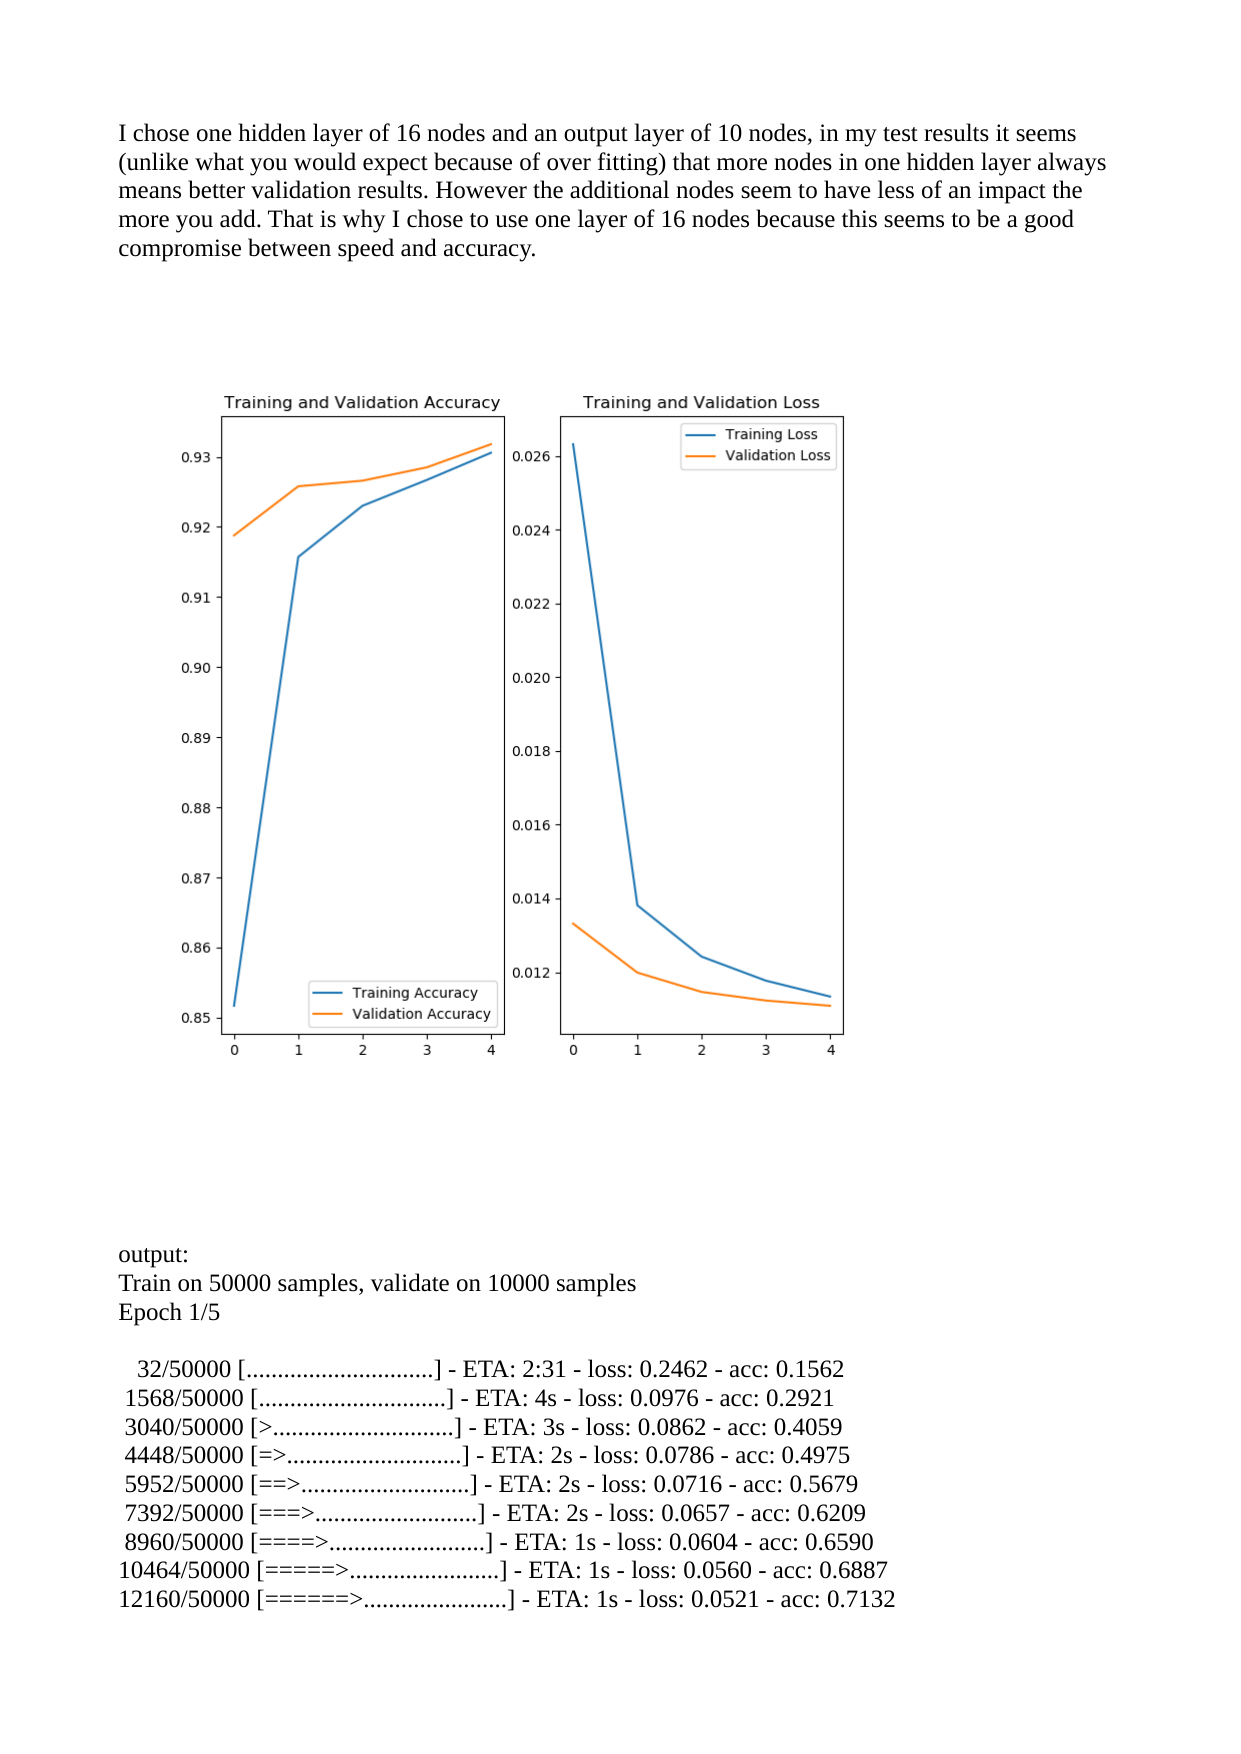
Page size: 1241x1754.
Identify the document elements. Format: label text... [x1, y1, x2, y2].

text 4448/50000 [=>............................] - ETA: 2s - loss: 0.0786 - acc: 0.4975 [118, 1441, 1122, 1469]
text 10464/50000 [=====>........................] - ETA: 1s - loss: 0.0560 - acc: 0.6887 [118, 1556, 1122, 1584]
text 1568/50000 [..............................] - ETA: 4s - loss: 0.0976 - acc: 0.2921 [118, 1383, 1122, 1412]
text Train on 50000 samples, validate on 10000 samples [118, 1268, 1122, 1297]
text 3040/50000 [>.............................] - ETA: 3s - loss: 0.0862 - acc: 0.4059 [118, 1412, 1122, 1441]
text 8960/50000 [====>.........................] - ETA: 1s - loss: 0.0604 - acc: 0.6590 [118, 1527, 1122, 1556]
text output: [118, 1239, 1122, 1268]
text 32/50000 [..............................] - ETA: 2:31 - loss: 0.2462 - acc: 0.1562 [118, 1354, 1122, 1383]
text Epoch 1/5 [118, 1297, 1122, 1326]
picture [146, 356, 884, 1091]
text 12160/50000 [======>.......................] - ETA: 1s - loss: 0.0521 - acc: 0.7132 [118, 1584, 1122, 1613]
text I chose one hidden layer of 16 nodes and an output layer of 10 nodes, in my test results it seems (unlike what you would expect because of over fitting) that more nodes in one hidden layer always means better validation results. However the additional nodes seem to have less of an impact the more you add. That is why I chose to use one layer of 16 nodes because this seems to be a good compromise between speed and accuracy. [118, 118, 1122, 262]
text 5952/50000 [==>...........................] - ETA: 2s - loss: 0.0716 - acc: 0.5679 [118, 1469, 1122, 1498]
text 7392/50000 [===>..........................] - ETA: 2s - loss: 0.0657 - acc: 0.6209 [118, 1498, 1122, 1527]
